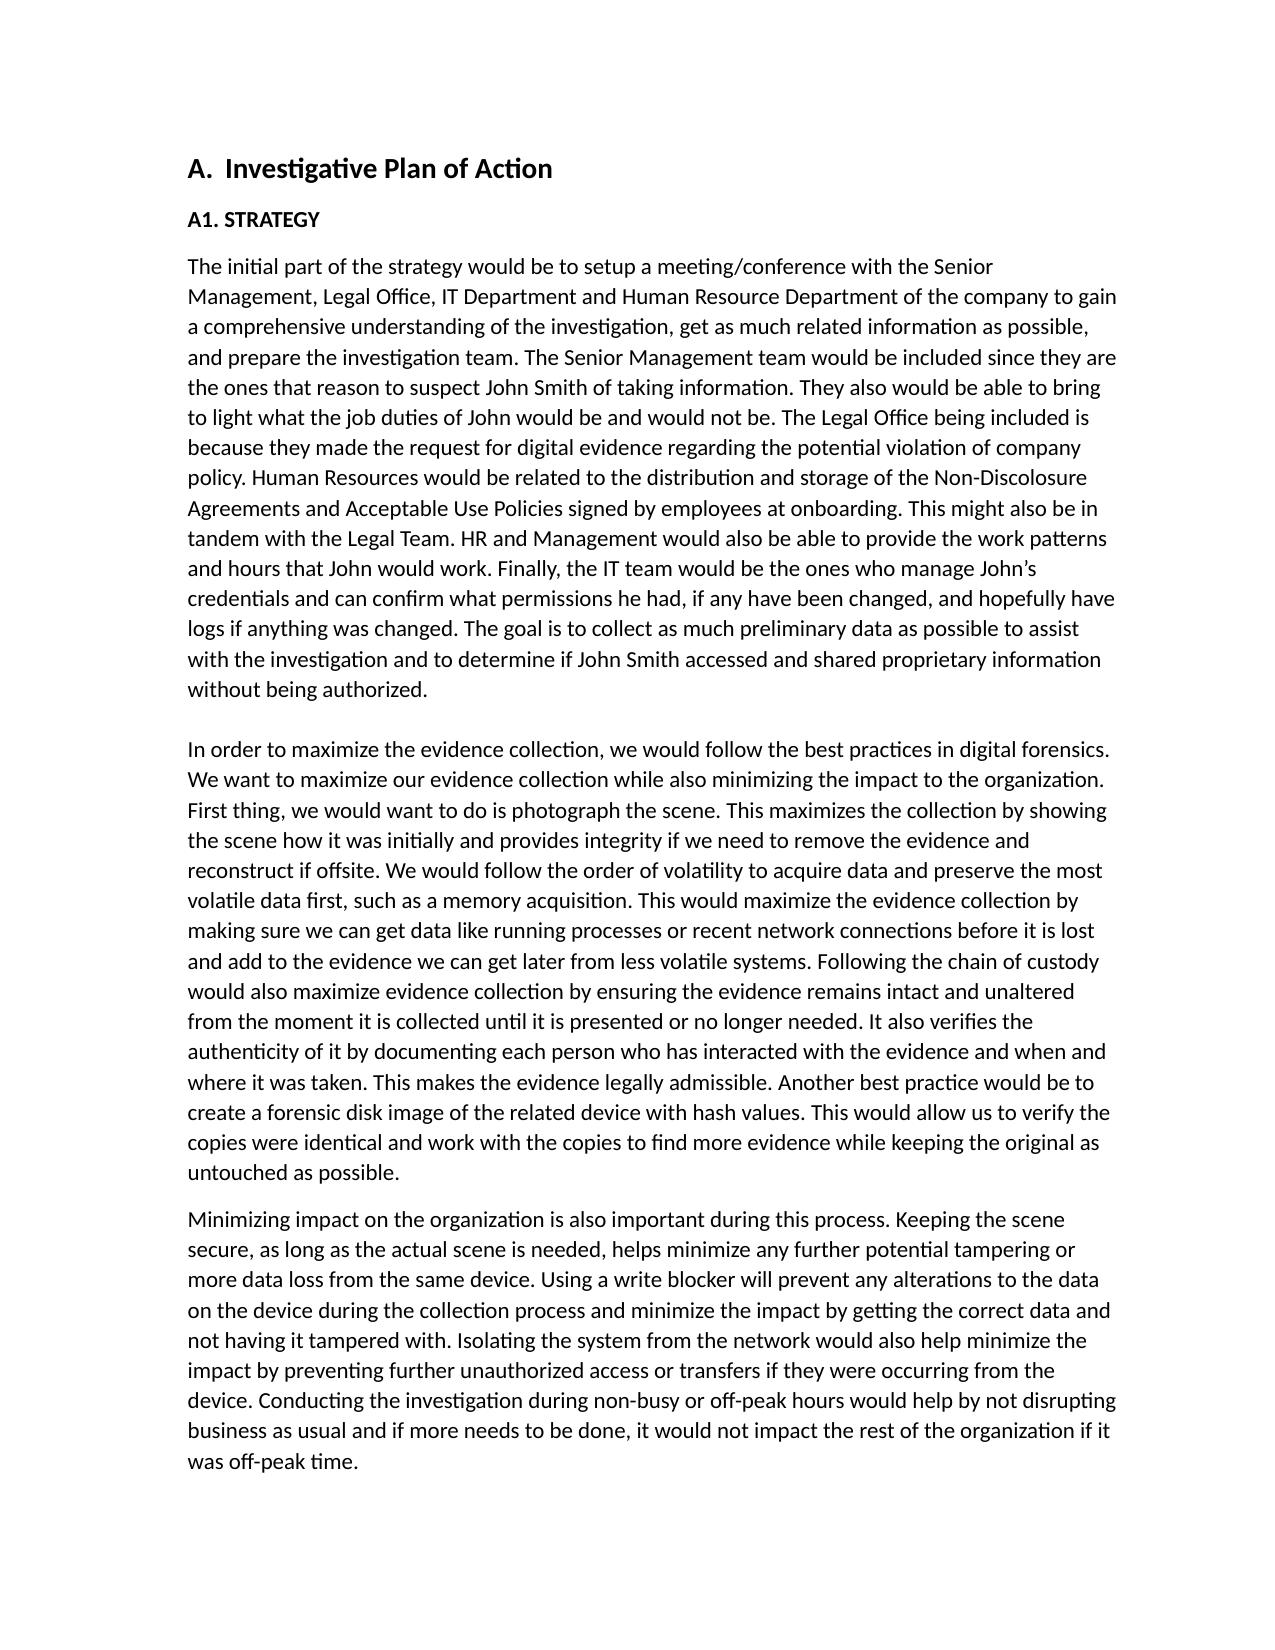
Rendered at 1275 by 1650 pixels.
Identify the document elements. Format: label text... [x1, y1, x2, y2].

text A1. STRATEGY [187, 205, 1125, 233]
text The initial part of the strategy would be to setup a meeting/conference with the Senior Management, Legal Office, IT Department and Human Resource Department of the company to gain a comprehensive understanding of the investigation, get as much related information as possible, and prepare the investigation team. The Senior Management team would be included since they are the ones that reason to suspect John Smith of taking information. They also would be able to bring to light what the job duties of John would be and would not be. The Legal Office being included is because they made the request for digital evidence regarding the potential violation of company policy. Human Resources would be related to the distribution and storage of the Non-Discolosure Agreements and Acceptable Use Policies signed by employees at onboarding. This might also be in tandem with the Legal Team. HR and Management would also be able to provide the work patterns and hours that John would work. Finally, the IT team would be the ones who manage John’s credentials and can confirm what permissions he had, if any have been changed, and hopefully have logs if anything was changed. The goal is to collect as much preliminary data as possible to assist with the investigation and to determine if John Smith accessed and shared proprietary information without being authorized. In order to maximize the evidence collection, we would follow the best practices in digital forensics. We want to maximize our evidence collection while also minimizing the impact to the organization. First thing, we would want to do is photograph the scene. This maximizes the collection by showing the scene how it was initially and provides integrity if we need to remove the evidence and reconstruct if offsite. We would follow the order of volatility to acquire data and preserve the most volatile data first, such as a memory acquisition. This would maximize the evidence collection by making sure we can get data like running processes or recent network connections before it is lost and add to the evidence we can get later from less volatile systems. Following the chain of custody would also maximize evidence collection by ensuring the evidence remains intact and unaltered from the moment it is collected until it is presented or no longer needed. It also verifies the authenticity of it by documenting each person who has interacted with the evidence and when and where it was taken. This makes the evidence legally admissible. Another best practice would be to create a forensic disk image of the related device with hash values. This would allow us to verify the copies were identical and work with the copies to find more evidence while keeping the original as untouched as possible. [187, 252, 1125, 1186]
list Investigative Plan of Action [187, 150, 1125, 186]
text Minimizing impact on the organization is also important during this process. Keeping the scene secure, as long as the actual scene is needed, helps minimize any further potential tampering or more data loss from the same device. Using a write blocker will prevent any alterations to the data on the device during the collection process and minimize the impact by getting the correct data and not having it tampered with. Isolating the system from the network would also help minimize the impact by preventing further unauthorized access or transfers if they were occurring from the device. Conducting the investigation during non-busy or off-peak hours would help by not disrupting business as usual and if more needs to be done, it would not impact the rest of the organization if it was off-peak time. [187, 1205, 1125, 1475]
